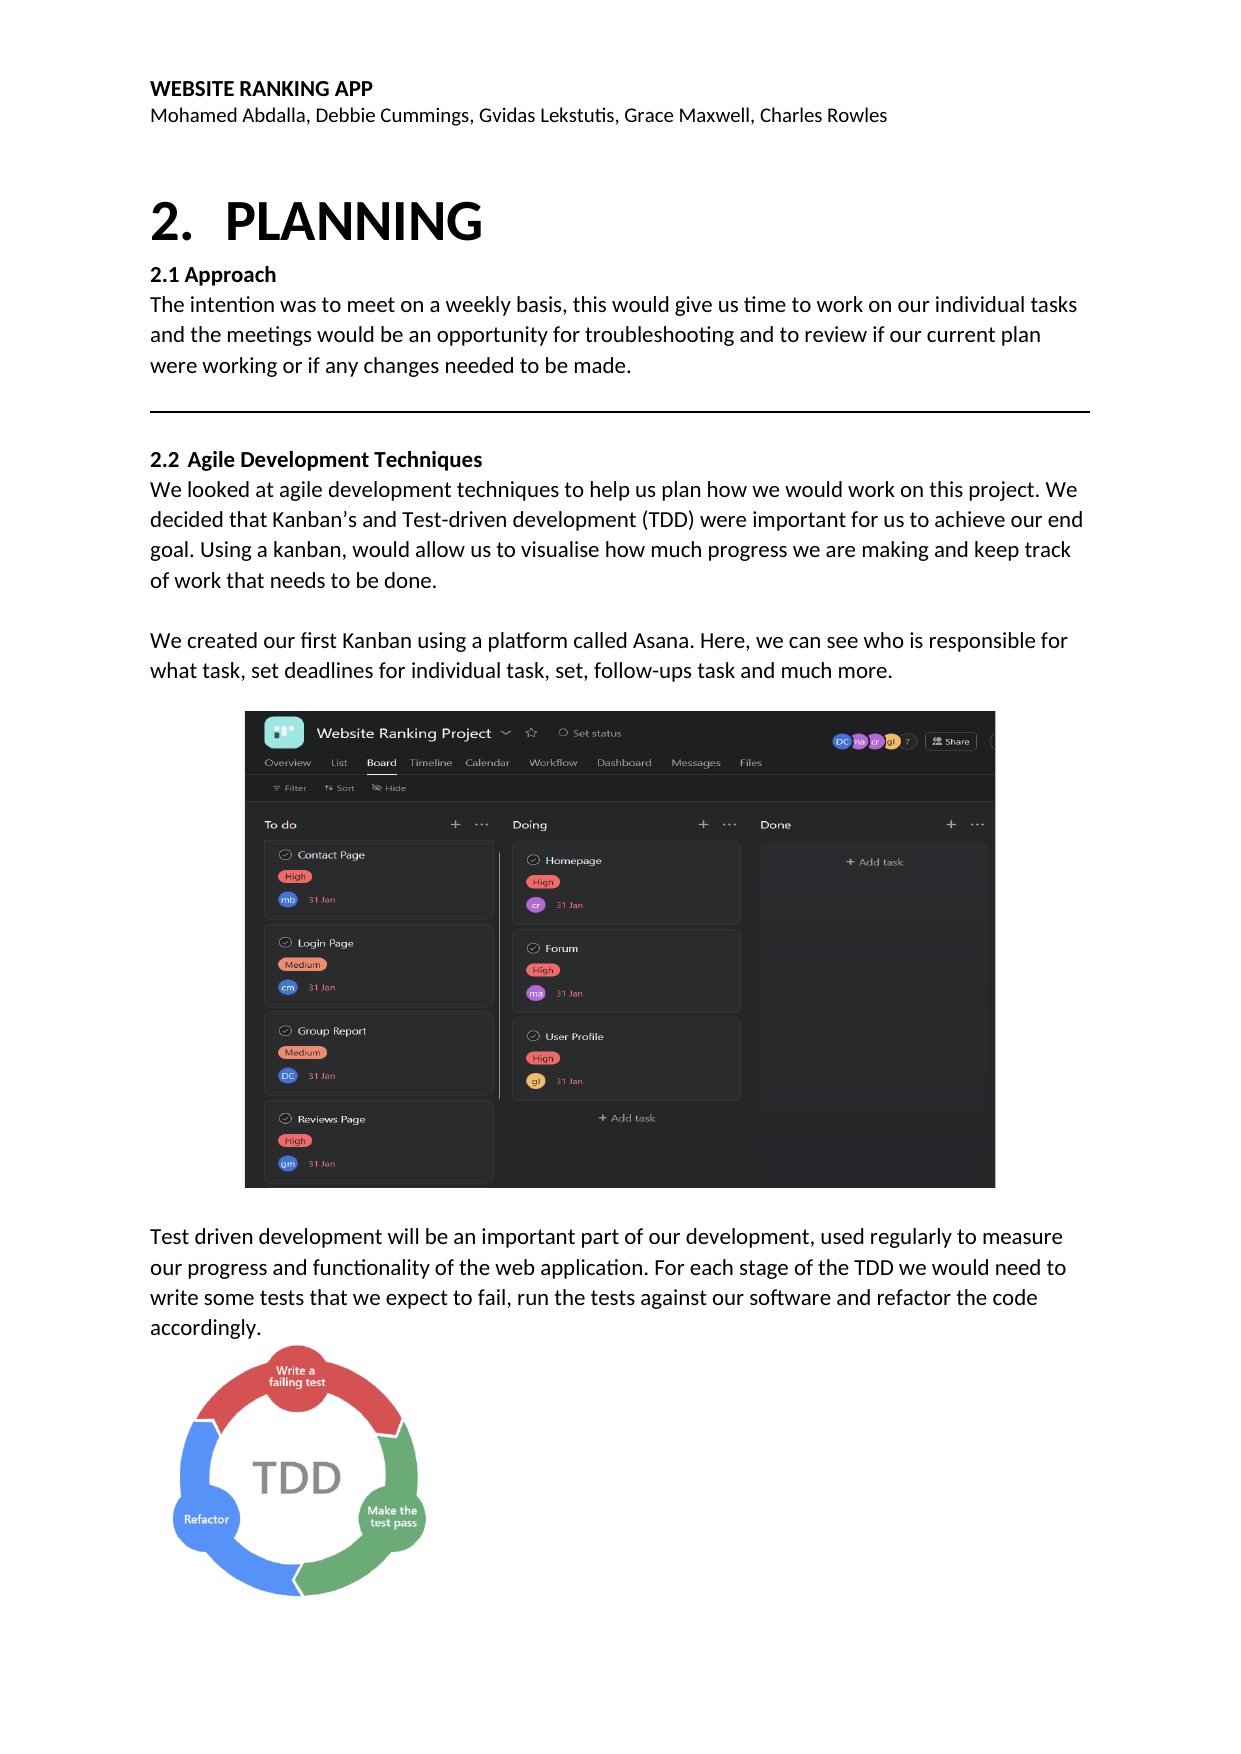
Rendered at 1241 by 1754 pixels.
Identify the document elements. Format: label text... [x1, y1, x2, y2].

list We looked at agile development techniques to help us plan how we would work on this project. We decided that Kanban’s and Test-driven development (TDD) were important for us to achieve our end goal. Using a kanban, would allow us to visualise how much progress we are making and keep track of work that needs to be done. [150, 475, 1090, 594]
list PLANNING [150, 183, 1090, 254]
list Agile Development Techniques [150, 445, 1090, 473]
picture [150, 1343, 448, 1601]
list 2.1 Approach [150, 260, 1090, 288]
picture [244, 711, 996, 1188]
list We created our first Kanban using a platform called Asana. Here, we can see who is responsible for what task, set deadlines for individual task, set, follow-ups task and much more. [150, 626, 1090, 684]
list The intention was to meet on a weekly basis, this would give us time to work on our individual tasks and the meetings would be an opportunity for troubleshooting and to review if our current plan were working or if any changes needed to be made. [150, 290, 1090, 379]
list Test driven development will be an important part of our development, used regularly to measure our progress and functionality of the web application. For each stage of the TDD we would need to write some tests that we expect to fail, run the tests against our software and refactor the code accordingly. [150, 1222, 1090, 1341]
